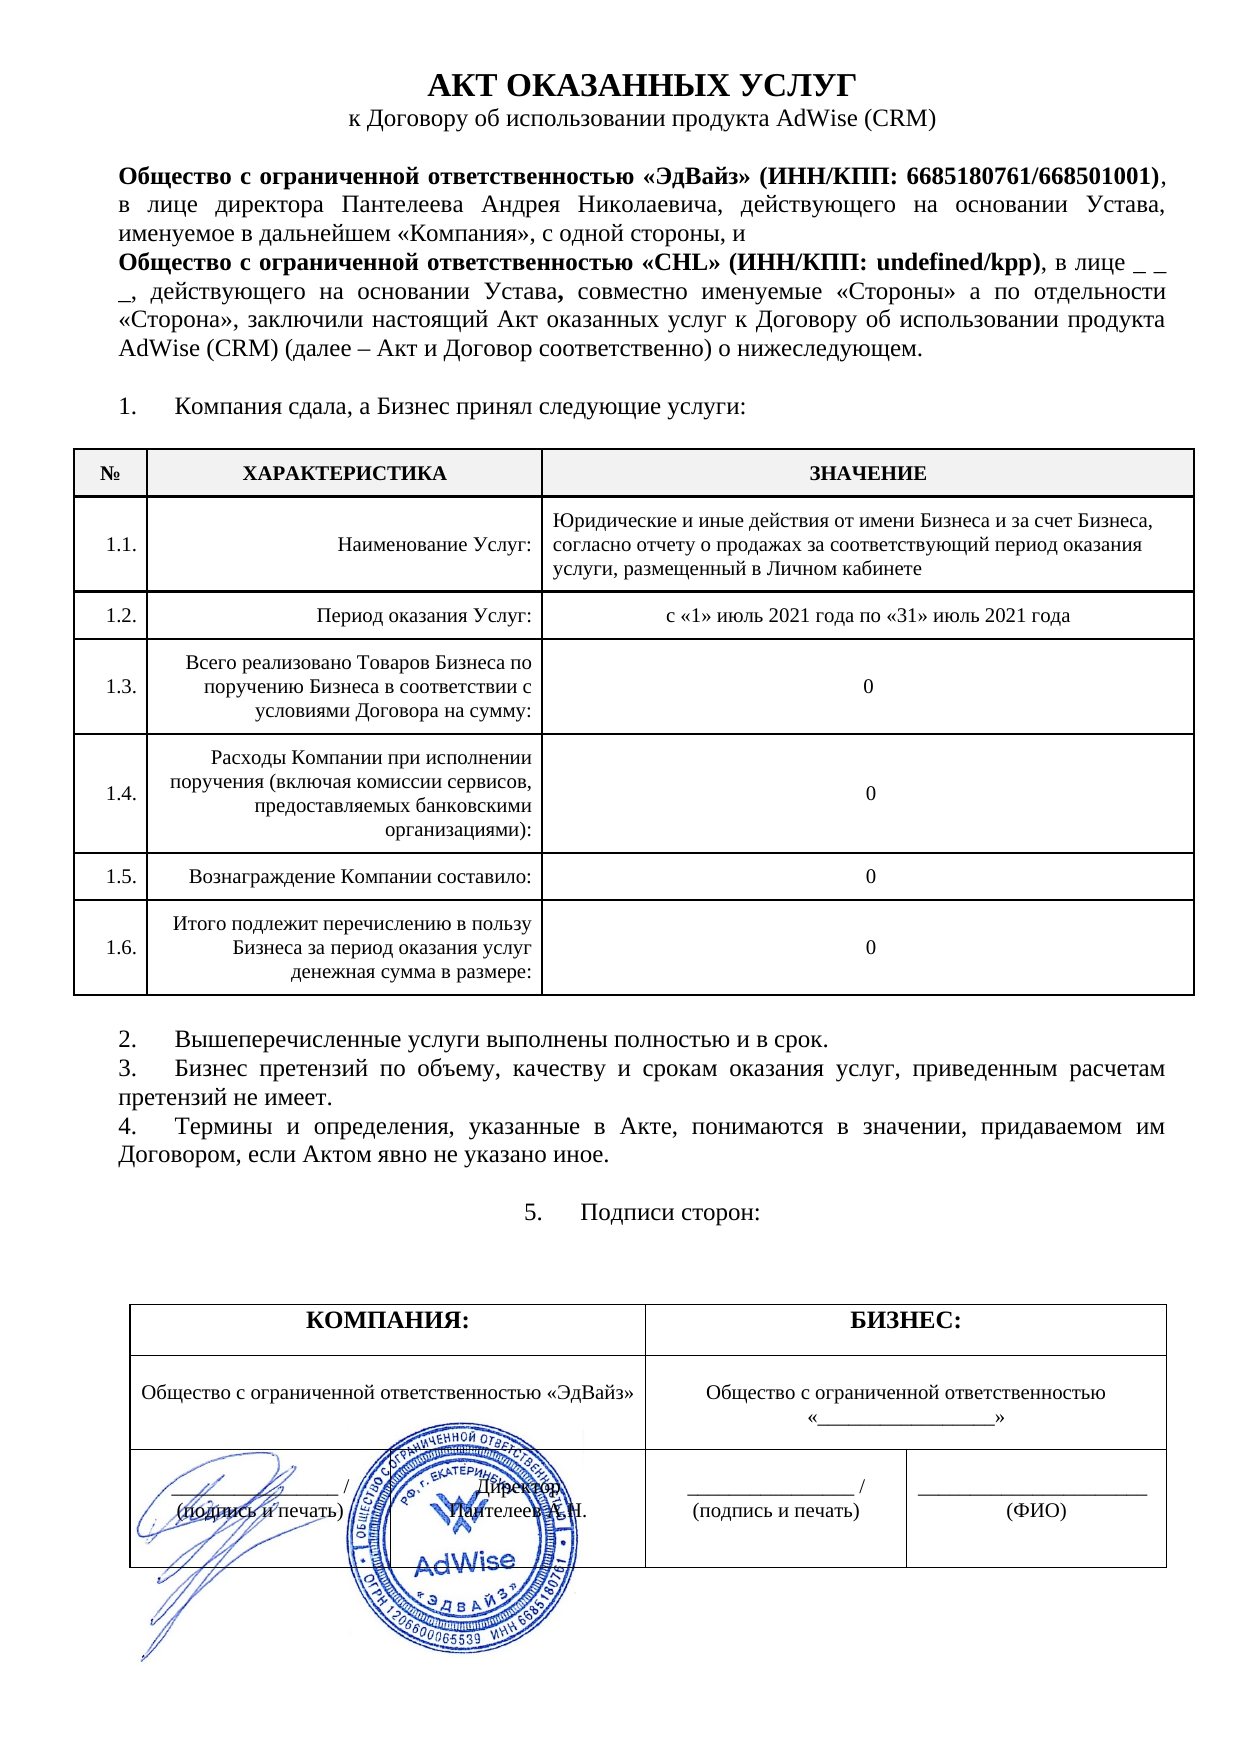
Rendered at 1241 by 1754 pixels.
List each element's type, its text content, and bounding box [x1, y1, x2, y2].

table_cell 1.4. [75, 735, 146, 852]
list Вышеперечисленные услуги выполнены полностью и в срок. [118, 1024, 1167, 1053]
table_cell 0 [543, 640, 1193, 732]
table_cell 1.5. [75, 854, 146, 899]
list Компания сдала, а Бизнес принял следующие услуги: [118, 391, 1167, 419]
table_cell 1.1. [75, 498, 146, 590]
table_cell ________________ / (подпись и печать) [646, 1450, 906, 1567]
table_header БИЗНЕС: [646, 1305, 1166, 1355]
table_cell 1.3. [75, 640, 146, 732]
text к Договору об использовании продукта AdWise (CRM) [118, 103, 1167, 132]
table_cell Юридические и иные действия от имени Бизнеса и за счет Бизнеса, согласно отчету о продажах за соответствующий период оказания услуги, размещенный в Личном кабинете [543, 498, 1193, 590]
table_cell 0 [543, 901, 1193, 994]
table_header КОМПАНИЯ: [131, 1305, 645, 1355]
table_cell Расходы Компании при исполнении поручения (включая комиссии сервисов, предоставляемых банковскими организациями): [148, 735, 541, 852]
table_cell Директор Пантелеев А.Н. [391, 1450, 645, 1567]
table_cell 1.2. [75, 593, 146, 637]
table_cell Общество с ограниченной ответственностью «ЭдВайз» [131, 1356, 645, 1449]
table_header ЗНАЧЕНИЕ [543, 450, 1193, 495]
table_cell Всего реализовано Товаров Бизнеса по поручению Бизнеса в соответствии с условиями Договора на сумму: [148, 640, 541, 732]
text Общество с ограниченной ответственностью «ЭдВайз» (ИНН/КПП: 6685180761/668501001), в лице директора Пантелеева Андрея Николаевича, действующего на основании Устава, именуемое в дальнейшем «Компания», с одной стороны, и [118, 161, 1167, 247]
table_cell 1.6. [75, 901, 146, 994]
list Термины и определения, указанные в Акте, понимаются в значении, придаваемом им Договором, если Актом явно не указано иное. [118, 1111, 1167, 1168]
table_cell Наименование Услуг: [148, 498, 541, 590]
table_cell с «1» июль 2021 года по «31» июль 2021 года [543, 593, 1193, 637]
table_cell Итого подлежит перечислению в пользу Бизнеса за период оказания услуг денежная сумма в размере: [148, 901, 541, 994]
text Общество с ограниченной ответственностью «CHL» (ИНН/КПП: undefined/kpp), в лице _ _ _, действующего на основании Устава, совместно именуемые «Стороны» а по отдельности «Сторона», заключили настоящий Акт оказанных услуг к Договору об использовании продукта AdWise (CRM) (далее – Акт и Договор соответственно) о нижеследующем. [118, 247, 1167, 362]
list Бизнес претензий по объему, качеству и срокам оказания услуг, приведенным расчетам претензий не имеет. [118, 1053, 1167, 1111]
table_cell ________________ / (подпись и печать) [131, 1450, 390, 1567]
table_header № [75, 450, 146, 495]
text АКТ ОКАЗАННЫХ УСЛУГ [118, 65, 1167, 103]
table_cell 0 [543, 854, 1193, 899]
table_cell Общество с ограниченной ответственностью «_________________» [646, 1356, 1166, 1449]
table_cell ______________________ (ФИО) [907, 1450, 1166, 1567]
picture [134, 1568, 585, 1666]
list Подписи сторон: [118, 1197, 1167, 1226]
table_header ХАРАКТЕРИСТИКА [148, 450, 541, 495]
table_cell Вознаграждение Компании составило: [148, 854, 541, 899]
table_cell 0 [543, 735, 1193, 852]
table_cell Период оказания Услуг: [148, 593, 541, 637]
